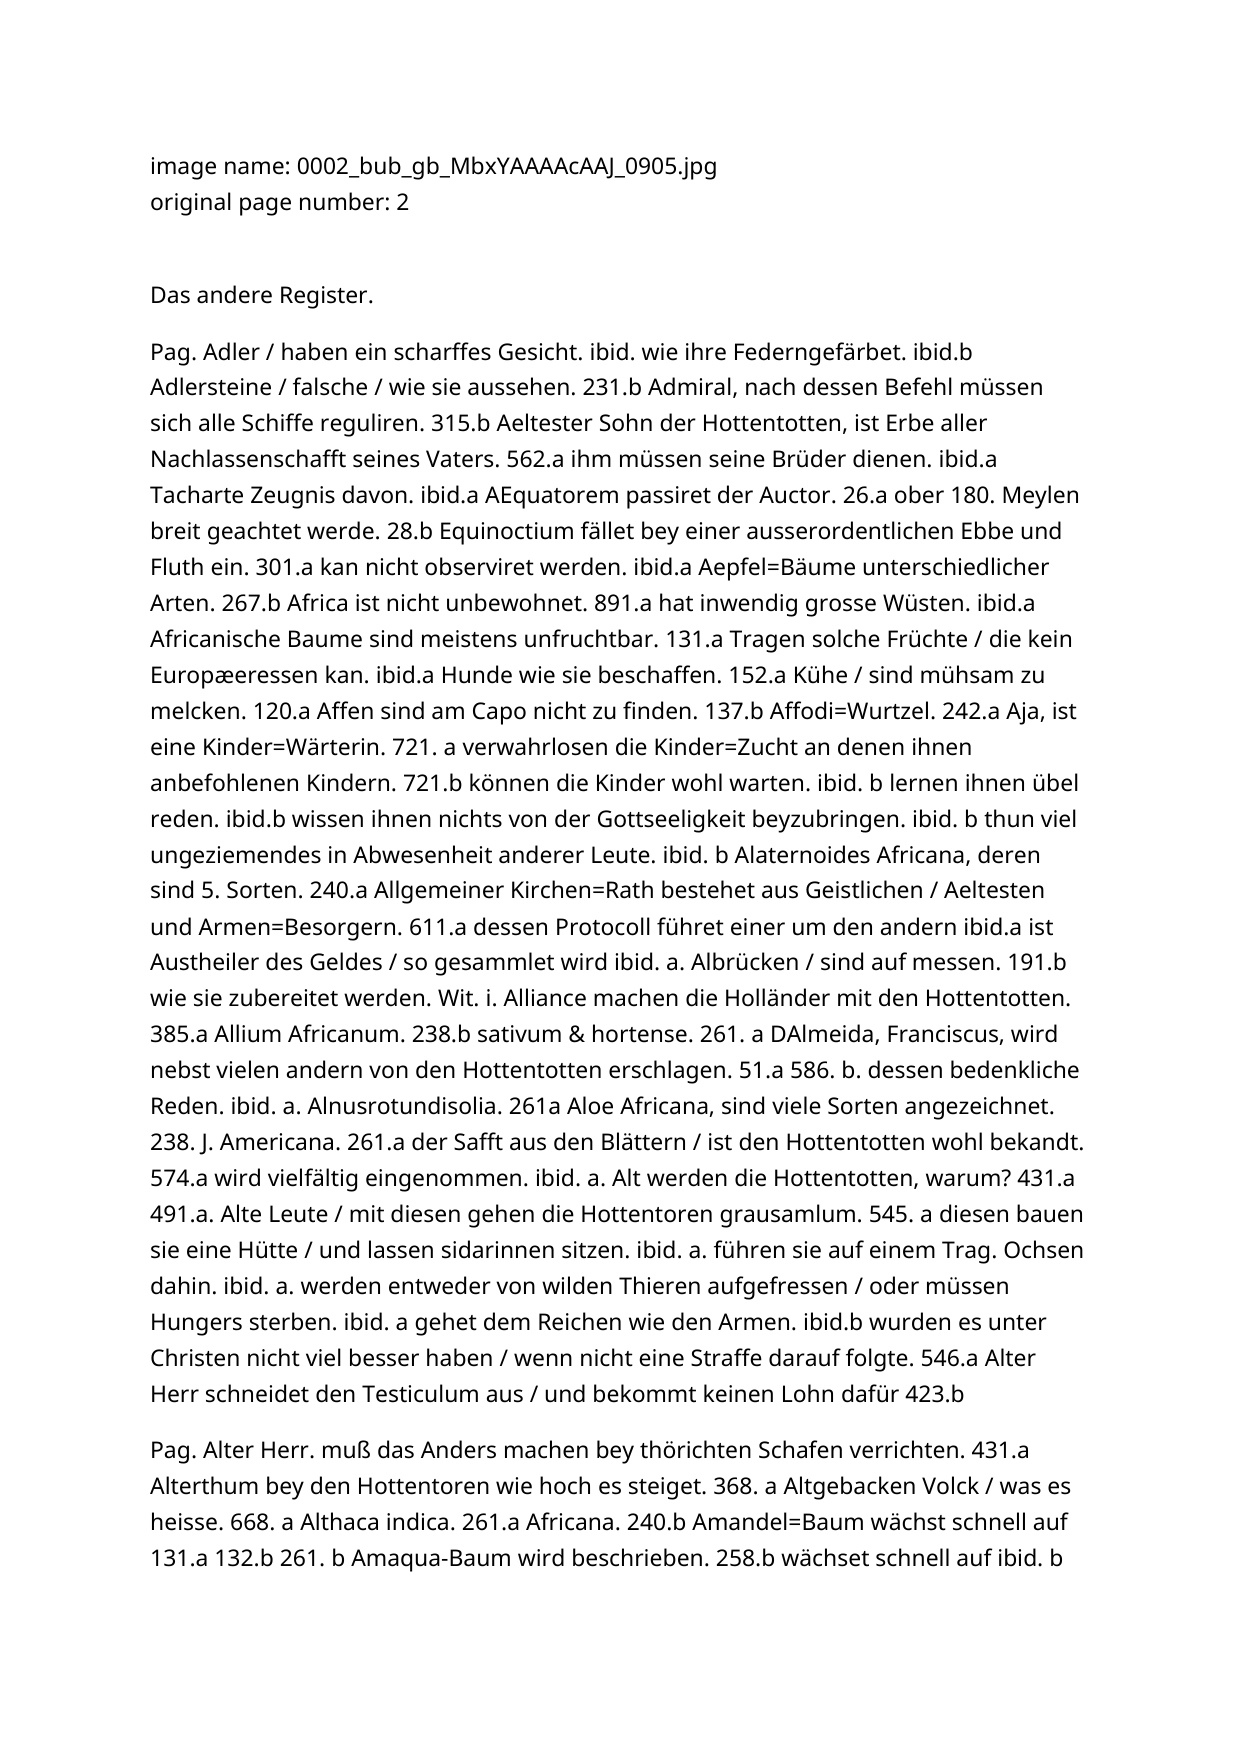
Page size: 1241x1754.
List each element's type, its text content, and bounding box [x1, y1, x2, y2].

text Das andere Register. [150, 279, 1090, 310]
text image name: 0002_bub_gb_MbxYAAAAcAAJ_0905.jpg original page number: 2 [150, 150, 1090, 253]
text Pag. Adler / haben ein scharffes Gesicht. ibid. wie ihre Federngefärbet. ibid.b Adlersteine / falsche / wie sie aussehen. 231.b Admiral, nach dessen Befehl müssen sich alle Schiffe reguliren. 315.b Aeltester Sohn der Hottentotten, ist Erbe aller Nachlassenschafft seines Vaters. 562.a ihm müssen seine Brüder dienen. ibid.a Tacharte Zeugnis davon. ibid.a AEquatorem passiret der Auctor. 26.a ober 180. Meylen breit geachtet werde. 28.b Equinoctium fället bey einer ausserordentlichen Ebbe und Fluth ein. 301.a kan nicht observiret werden. ibid.a Aepfel=Bäume unterschiedlicher Arten. 267.b Africa ist nicht unbewohnet. 891.a hat inwendig grosse Wüsten. ibid.a Africanische Baume sind meistens unfruchtbar. 131.a Tragen solche Früchte / die kein Europæeressen kan. ibid.a Hunde wie sie beschaffen. 152.a Kühe / sind mühsam zu melcken. 120.a Affen sind am Capo nicht zu finden. 137.b Affodi=Wurtzel. 242.a Aja, ist eine Kinder=Wärterin. 721. a verwahrlosen die Kinder=Zucht an denen ihnen anbefohlenen Kindern. 721.b können die Kinder wohl warten. ibid. b lernen ihnen übel reden. ibid.b wissen ihnen nichts von der Gottseeligkeit beyzubringen. ibid. b thun viel ungeziemendes in Abwesenheit anderer Leute. ibid. b Alaternoides Africana, deren sind 5. Sorten. 240.a Allgemeiner Kirchen=Rath bestehet aus Geistlichen / Aeltesten und Armen=Besorgern. 611.a dessen Protocoll führet einer um den andern ibid.a ist Austheiler des Geldes / so gesammlet wird ibid. a. Albrücken / sind auf messen. 191.b wie sie zubereitet werden. Wit. i. Alliance machen die Holländer mit den Hottentotten. 385.a Allium Africanum. 238.b sativum & hortense. 261. a DAlmeida, Franciscus, wird nebst vielen andern von den Hottentotten erschlagen. 51.a 586. b. dessen bedenkliche Reden. ibid. a. Alnusrotundisolia. 261a Aloe Africana, sind viele Sorten angezeichnet. 238. J. Americana. 261.a der Safft aus den Blättern / ist den Hottentotten wohl bekandt. 574.a wird vielfältig eingenommen. ibid. a. Alt werden die Hottentotten, warum? 431.a 491.a. Alte Leute / mit diesen gehen die Hottentoren grausamlum. 545. a diesen bauen sie eine Hütte / und lassen sidarinnen sitzen. ibid. a. führen sie auf einem Trag. Ochsen dahin. ibid. a. werden entweder von wilden Thieren aufgefressen / oder müssen Hungers sterben. ibid. a gehet dem Reichen wie den Armen. ibid.b wurden es unter Christen nicht viel besser haben / wenn nicht eine Straffe darauf folgte. 546.a Alter Herr schneidet den Testiculum aus / und bekommt keinen Lohn dafür 423.b [150, 335, 1090, 1409]
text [150, 1434, 1090, 1573]
